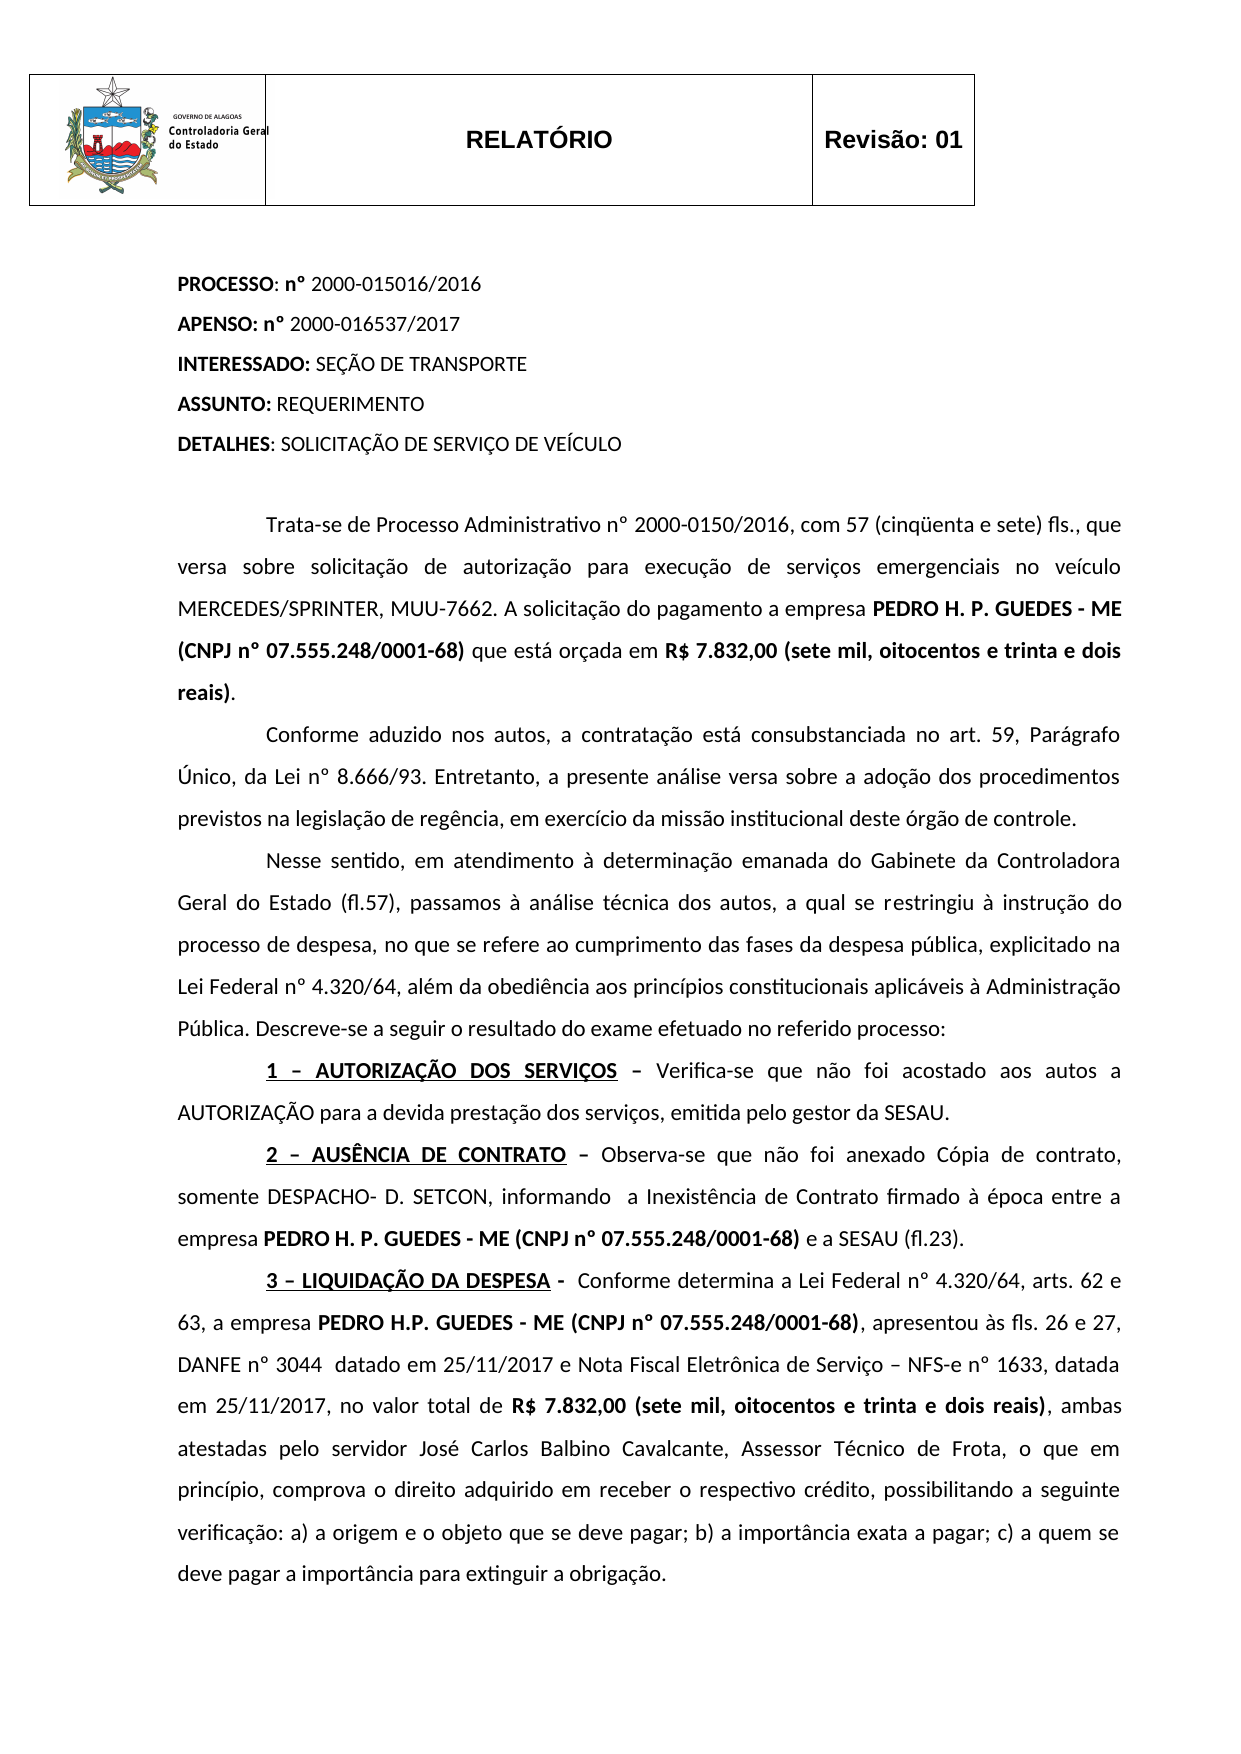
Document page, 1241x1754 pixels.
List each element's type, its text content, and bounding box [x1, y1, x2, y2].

text Trata-se de Processo Administrativo nº 2000-0150/2016, com 57 (cinqüenta e sete) fls., que versa sobre solicitação de autorização para execução de serviços emergenciais no veículo MERCEDES/SPRINTER, MUU-7662. A solicitação do pagamento a empresa PEDRO H. P. GUEDES - ME (CNPJ nº 07.555.248/0001-68) que está orçada em R$ 7.832,00 (sete mil, oitocentos e trinta e dois reais). [177, 510, 1122, 706]
text ASSUNTO: REQUERIMENTO [177, 390, 1122, 417]
text DETALHES: SOLICITAÇÃO DE SERVIÇO DE VEÍCULO [177, 430, 1122, 457]
text APENSO: nº 2000-016537/2017 [177, 310, 1122, 337]
text 1 – AUTORIZAÇÃO DOS SERVIÇOS – Verifica-se que não foi acostado aos autos a AUTORIZAÇÃO para a devida prestação dos serviços, emitida pelo gestor da SESAU. [177, 1056, 1122, 1126]
picture [266, 75, 275, 199]
text Nesse sentido, em atendimento à determinação emanada do Gabinete da Controladora Geral do Estado (fl.57), passamos à análise técnica dos autos, a qual se restringiu à instrução do processo de despesa, no que se refere ao cumprimento das fases da despesa pública, explicitado na Lei Federal nº 4.320/64, além da obediência aos princípios constitucionais aplicáveis à Administração Pública. Descreve-se a seguir o resultado do exame efetuado no referido processo: [177, 846, 1122, 1042]
text 2 – AUSÊNCIA DE CONTRATO – Observa-se que não foi anexado Cópia de contrato, somente DESPACHO- D. SETCON, informando a Inexistência de Contrato firmado à época entre a empresa PEDRO H. P. GUEDES - ME (CNPJ nº 07.555.248/0001-68) e a SESAU (fl.23). [177, 1140, 1122, 1252]
text Conforme aduzido nos autos, a contratação está consubstanciada no art. 59, Parágrafo Único, da Lei nº 8.666/93. Entretanto, a presente análise versa sobre a adoção dos procedimentos previstos na legislação de regência, em exercício da missão institucional deste órgão de controle. [177, 720, 1122, 832]
picture [59, 75, 265, 199]
text 3 – LIQUIDAÇÃO DA DESPESA - Conforme determina a Lei Federal nº 4.320/64, arts. 62 e 63, a empresa PEDRO H.P. GUEDES - ME (CNPJ nº 07.555.248/0001-68), apresentou às fls. 26 e 27, DANFE nº 3044 datado em 25/11/2017 e Nota Fiscal Eletrônica de Serviço – NFS-e nº 1633, datada em 25/11/2017, no valor total de R$ 7.832,00 (sete mil, oitocentos e trinta e dois reais), ambas atestadas pelo servidor José Carlos Balbino Cavalcante, Assessor Técnico de Frota, o que em princípio, comprova o direito adquirido em receber o respectivo crédito, possibilitando a seguinte verificação: a) a origem e o objeto que se deve pagar; b) a importância exata a pagar; c) a quem se deve pagar a importância para extinguir a obrigação. [177, 1266, 1122, 1588]
text PROCESSO: nº 2000-015016/2016 [177, 270, 1122, 297]
text INTERESSADO: SEÇÃO DE TRANSPORTE [177, 350, 1122, 377]
